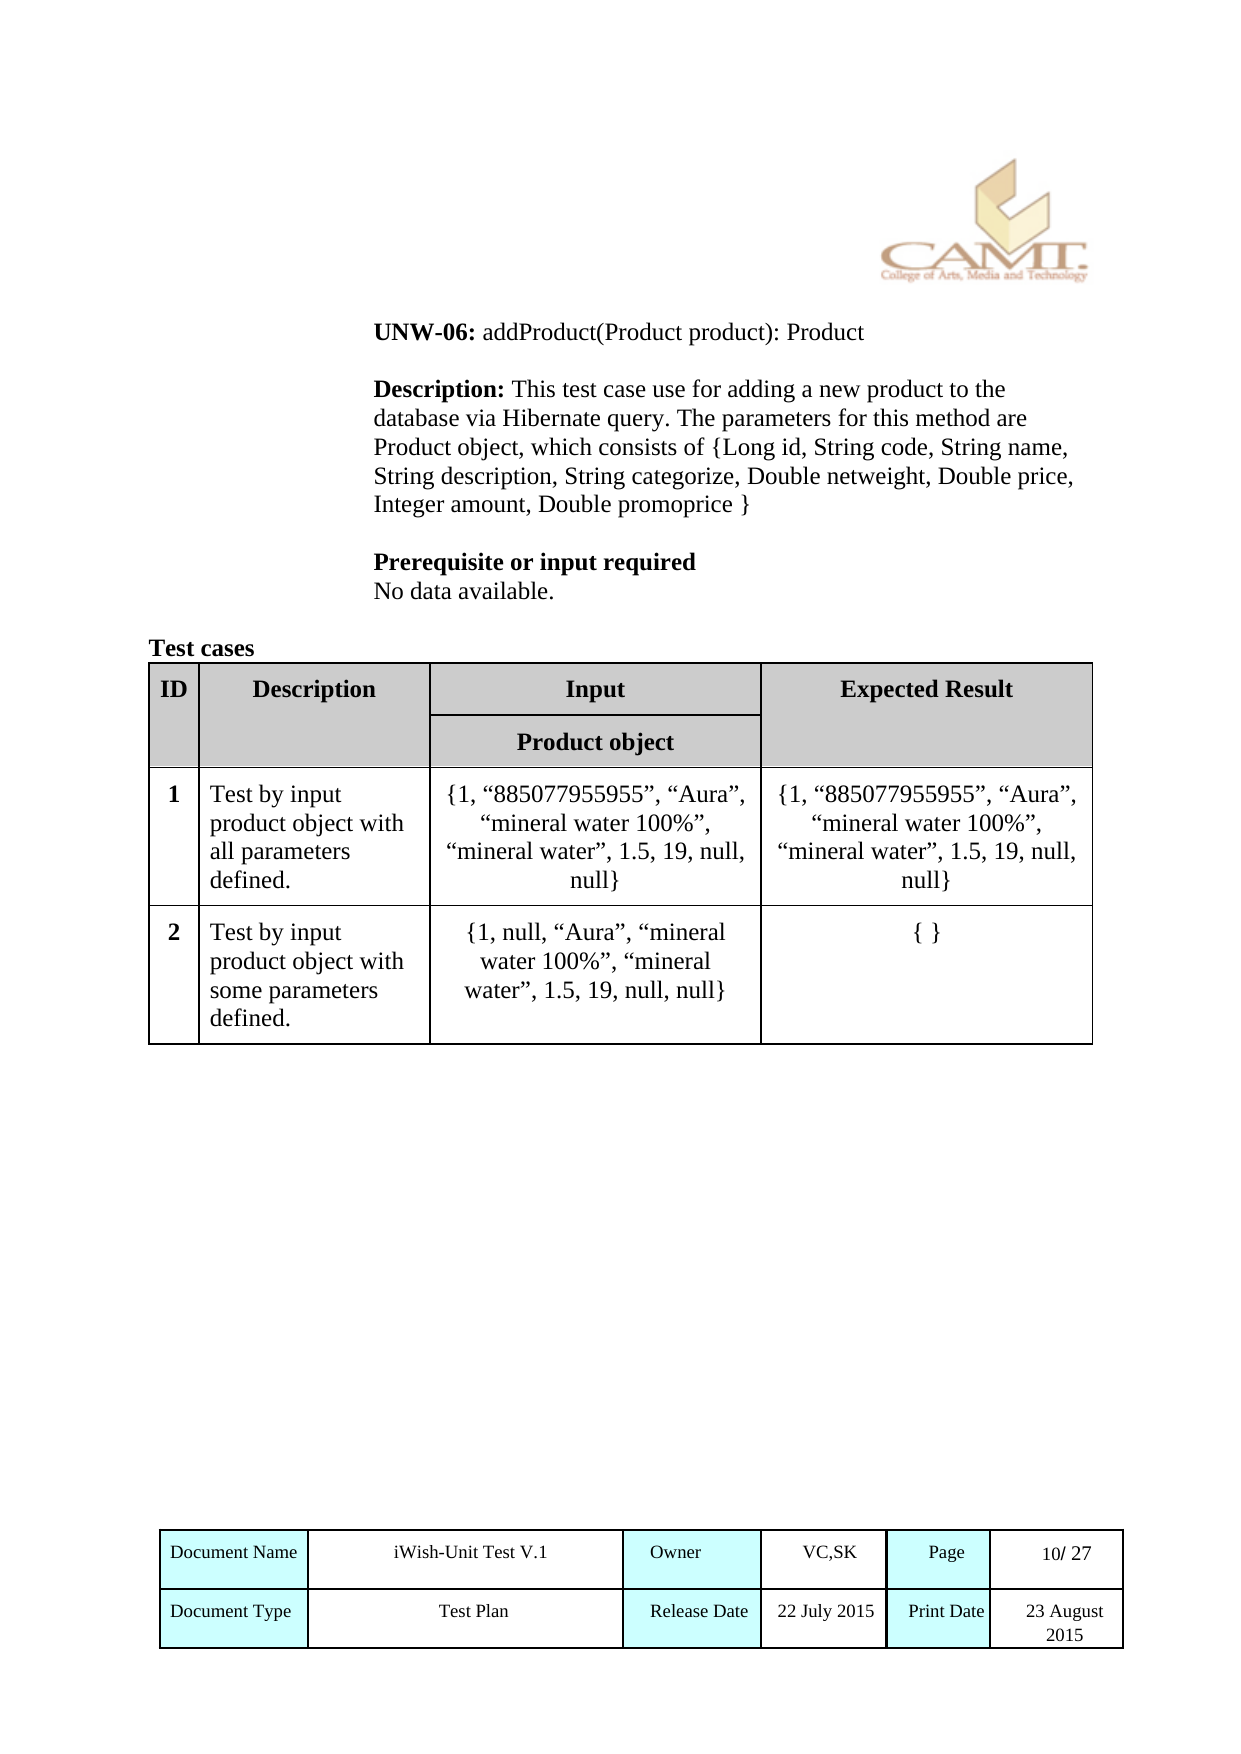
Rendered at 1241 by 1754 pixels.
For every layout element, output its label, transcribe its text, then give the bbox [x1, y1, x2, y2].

table_cell {1, “885077955955”, “Aura”, “mineral water 100%”, “mineral water”, 1.5, 19, null, null} [431, 768, 760, 905]
table_cell 1 [150, 768, 198, 905]
table_cell Test by input product object with all parameters defined. [200, 768, 429, 905]
table_header ID [150, 664, 198, 766]
text Description: This test case use for adding a new product to the database via Hibernate query. The parameters for this method are Product object, which consists of {Long id, String code, String name, String description, String categorize, Double netweight, Double price, Integer amount, Double promoprice } [373, 374, 1093, 518]
table_cell 2 [150, 906, 198, 1043]
picture [869, 150, 1094, 285]
table_cell {1, null, “Aura”, “mineral water 100%”, “mineral water”, 1.5, 19, null, null} [431, 906, 760, 1043]
table_header Input [431, 664, 760, 714]
table_cell { } [762, 906, 1092, 1043]
text No data available. [223, 576, 1093, 604]
text Prerequisite or input required [298, 547, 1093, 576]
table_cell Test by input product object with some parameters defined. [200, 906, 429, 1043]
table_cell {1, “885077955955”, “Aura”, “mineral water 100%”, “mineral water”, 1.5, 19, null, null} [762, 768, 1092, 905]
text Test cases [148, 633, 1093, 662]
table_cell Product object [431, 716, 760, 766]
table_header Description [200, 664, 429, 766]
table_header Expected Result [762, 664, 1092, 766]
text UNW-06: addProduct(Product product): Product [298, 317, 1093, 346]
